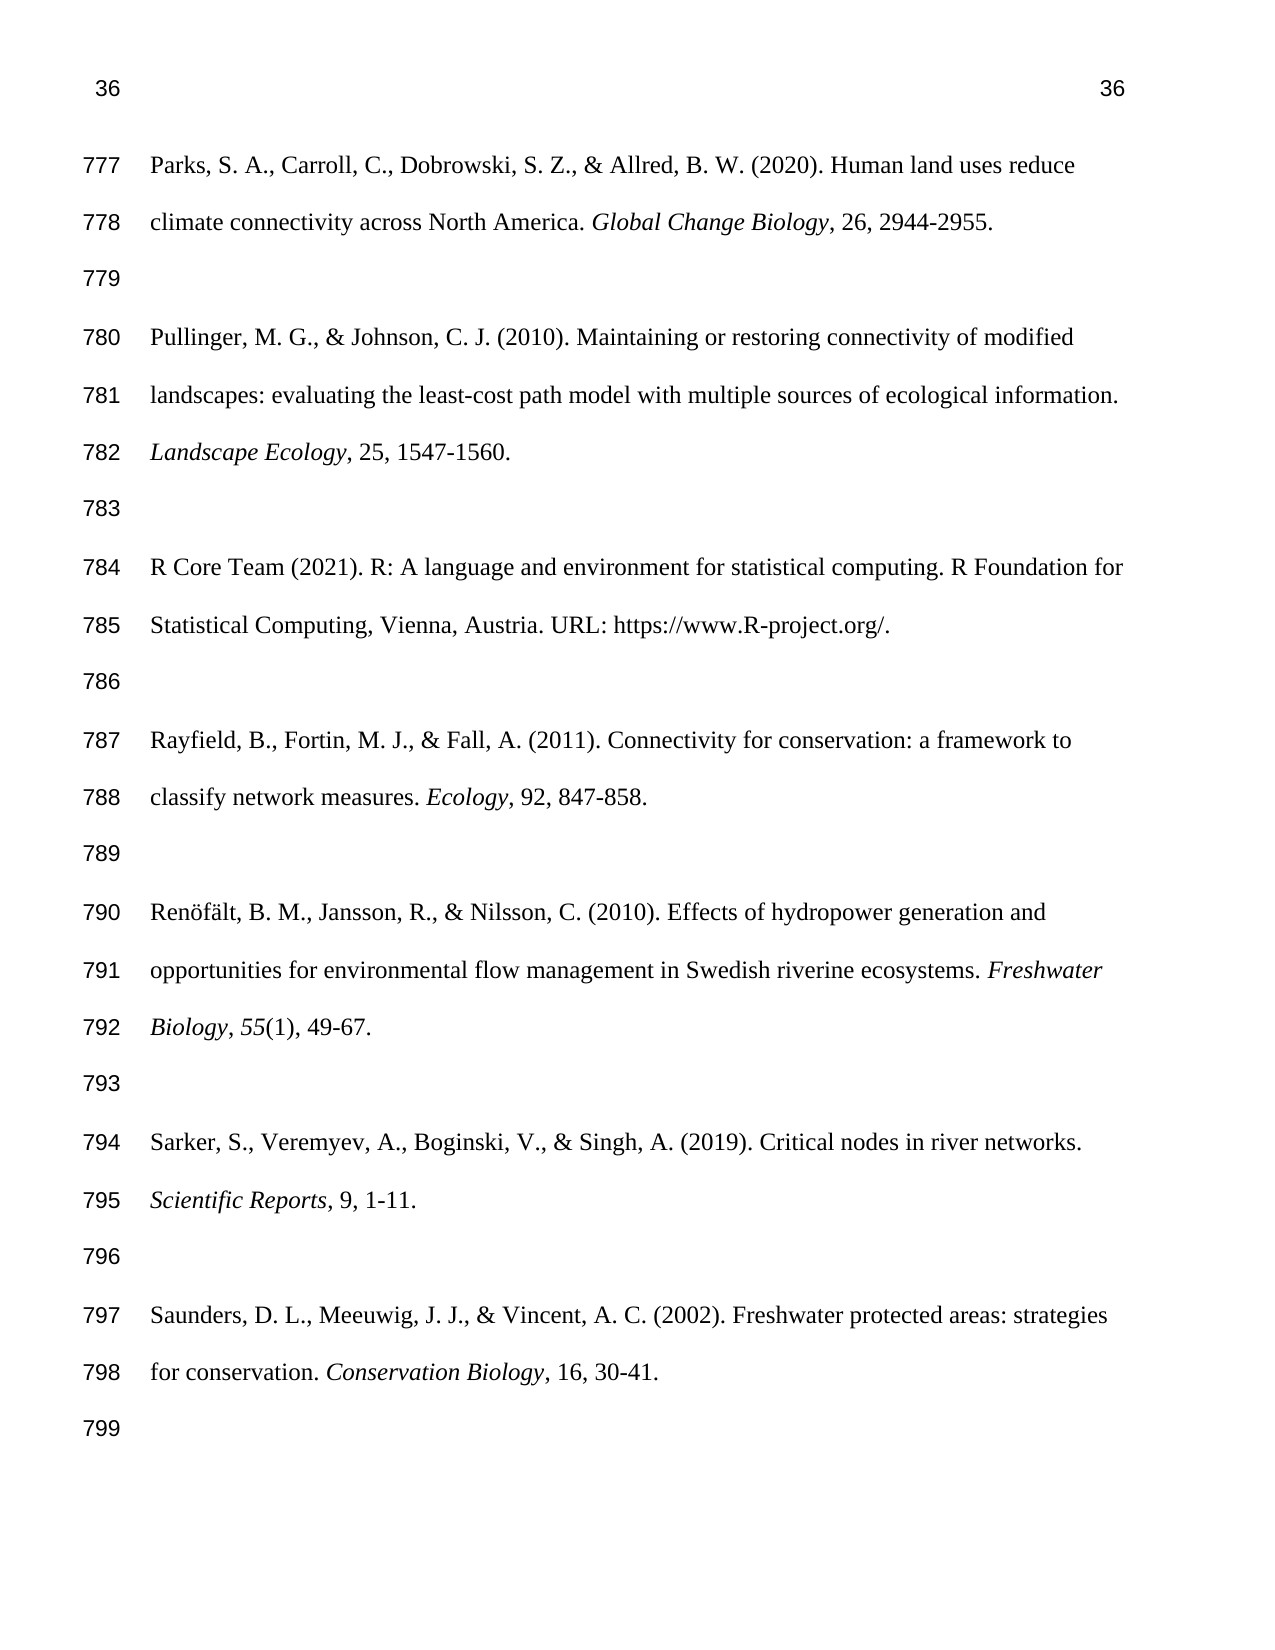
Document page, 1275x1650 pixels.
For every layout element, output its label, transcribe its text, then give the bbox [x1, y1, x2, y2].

text Pullinger, M. G., & Johnson, C. J. (2010). Maintaining or restoring connectivity of modified landscapes: evaluating the least-cost path model with multiple sources of ecological information. Landscape Ecology, 25, 1547-1560. [150, 322, 1125, 466]
text R Core Team (2021). R: A language and environment for statistical computing. R Foundation for Statistical Computing, Vienna, Austria. URL: https://www.R-project.org/. [150, 552, 1125, 639]
text Sarker, S., Veremyev, A., Boginski, V., & Singh, A. (2019). Critical nodes in river networks. Scientific Reports, 9, 1-11. [150, 1127, 1125, 1214]
text Parks, S. A., Carroll, C., Dobrowski, S. Z., & Allred, B. W. (2020). Human land uses reduce climate connectivity across North America. Global Change Biology, 26, 2944-2955. [150, 150, 1125, 236]
text Saunders, D. L., Meeuwig, J. J., & Vincent, A. C. (2002). Freshwater protected areas: strategies for conservation. Conservation Biology, 16, 30-41. [150, 1300, 1125, 1386]
text Rayfield, B., Fortin, M. J., & Fall, A. (2011). Connectivity for conservation: a framework to classify network measures. Ecology, 92, 847-858. [150, 725, 1125, 811]
text Renöfält, B. M., Jansson, R., & Nilsson, C. (2010). Effects of hydropower generation and opportunities for environmental flow management in Swedish riverine ecosystems. Freshwater Biology, 55(1), 49-67. [150, 897, 1125, 1041]
